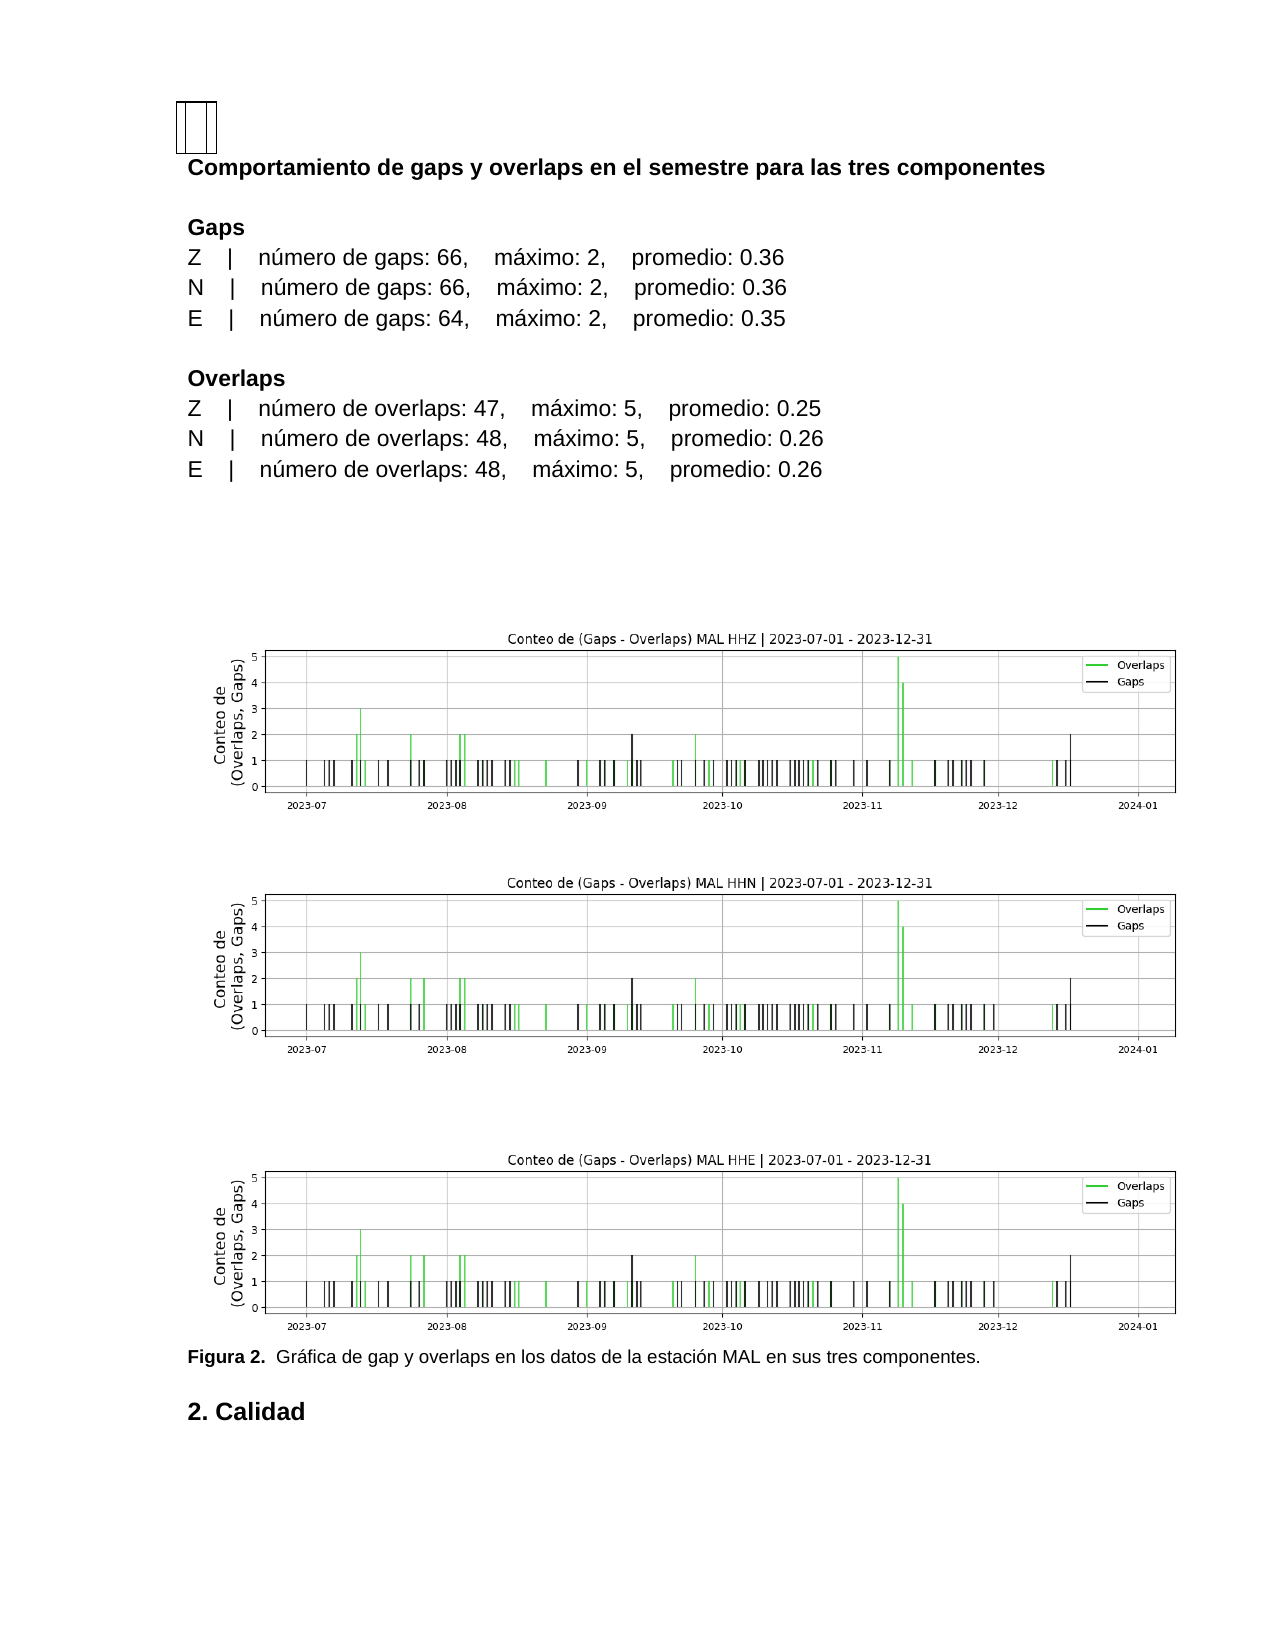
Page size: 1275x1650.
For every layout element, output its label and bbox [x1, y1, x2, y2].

text [187, 153, 1087, 1488]
picture [206, 1097, 1182, 1339]
picture [206, 821, 1182, 1062]
picture [206, 576, 1182, 818]
